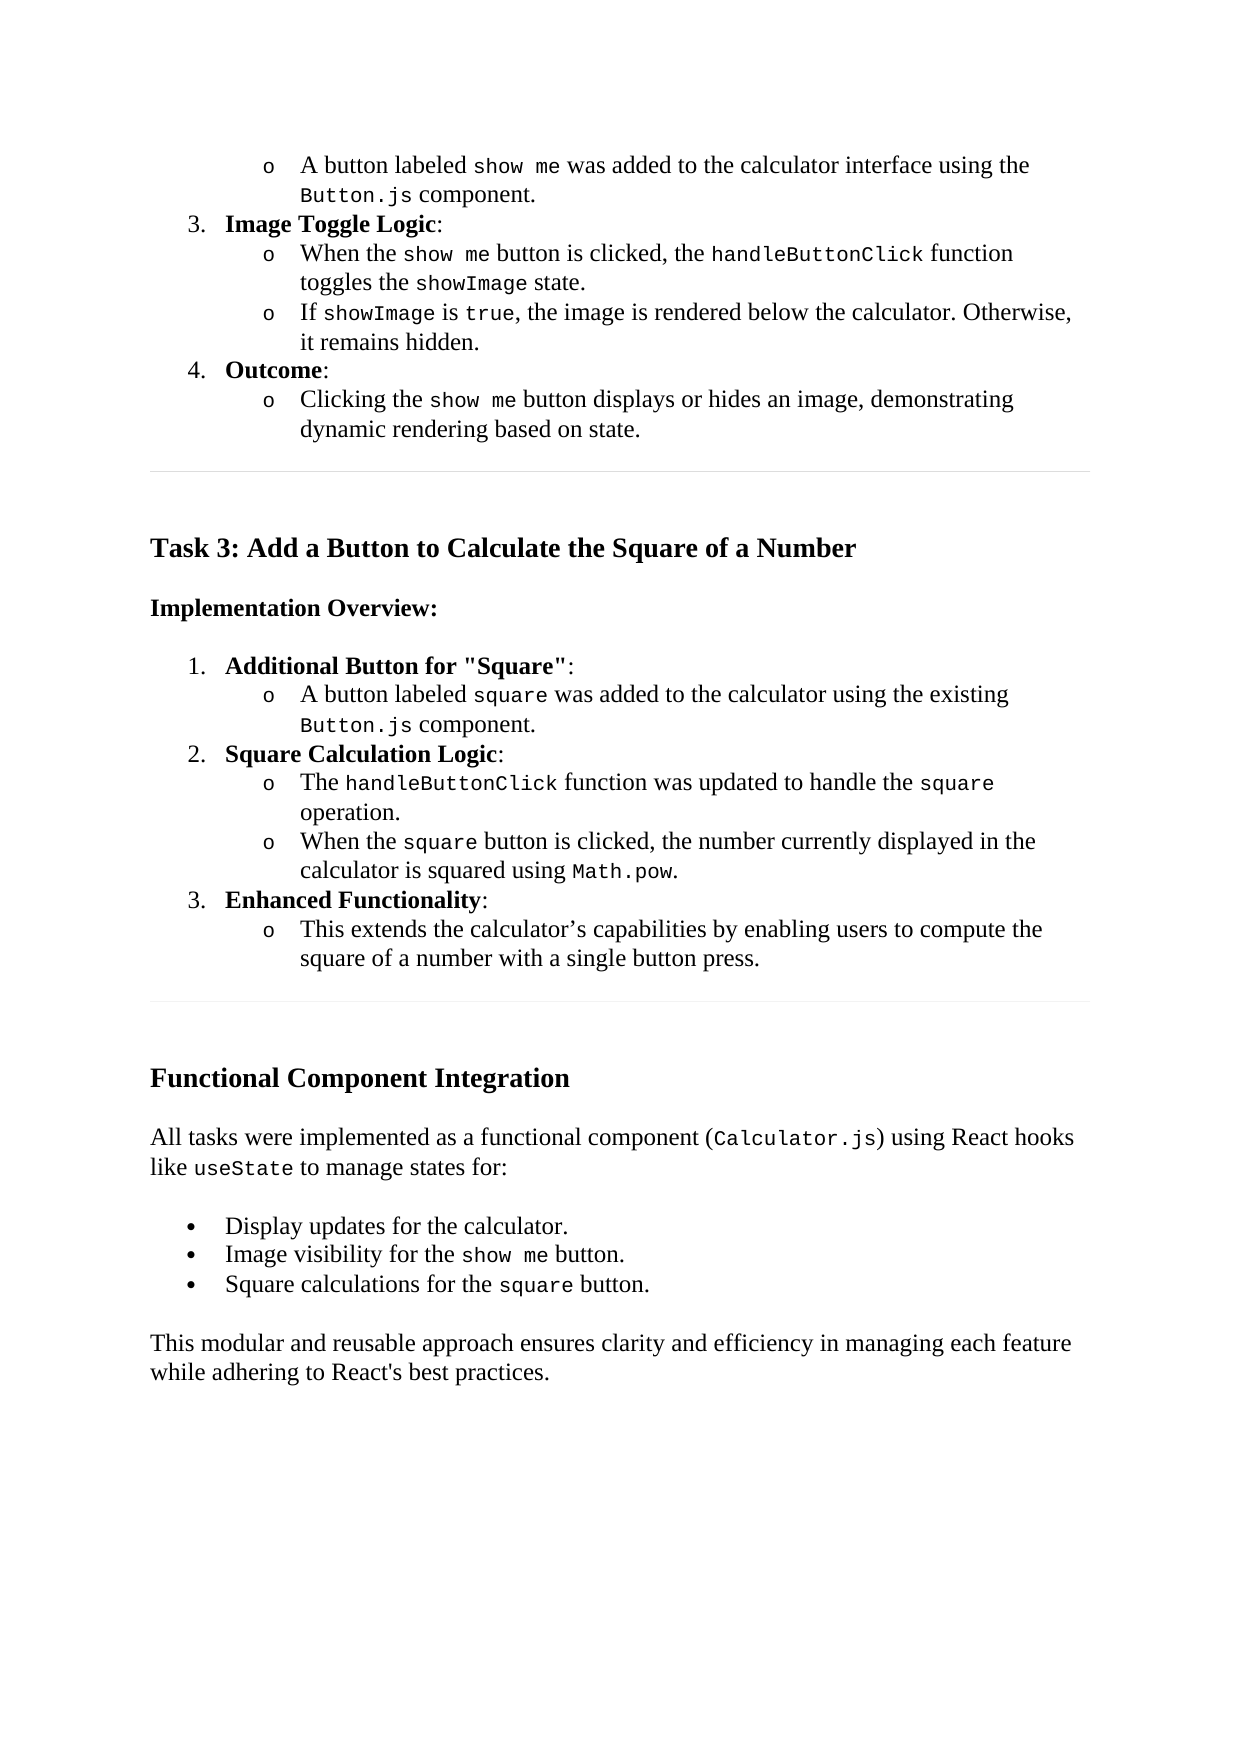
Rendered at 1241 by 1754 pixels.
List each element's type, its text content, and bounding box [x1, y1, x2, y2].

list When the square button is clicked, the number currently displayed in the calculator is squared using Math.pow. [262, 826, 1090, 885]
list The handleButtonClick function was updated to handle the square operation. [262, 767, 1090, 826]
text Implementation Overview: [150, 593, 1090, 622]
text Functional Component Integration [150, 1061, 1090, 1093]
list If showImage is true, the image is rendered below the calculator. Otherwise, it remains hidden. [262, 297, 1090, 355]
list A button labeled square was added to the calculator using the existing Button.js component. [262, 679, 1090, 739]
list When the show me button is clicked, the handleButtonClick function toggles the showImage state. [262, 238, 1090, 297]
list Square Calculation Logic: [187, 739, 1090, 767]
list Image visibility for the show me button. [187, 1239, 1090, 1269]
text Task 3: Add a Button to Calculate the Square of a Number [150, 531, 1090, 564]
list Additional Button for "Square": [187, 651, 1090, 679]
text This modular and reusable approach ensures clarity and efficiency in managing each feature while adhering to React's best practices. [150, 1328, 1090, 1385]
list Square calculations for the square button. [187, 1269, 1090, 1299]
list Display updates for the calculator. [187, 1211, 1090, 1239]
list This extends the calculator’s capabilities by enabling users to compute the square of a number with a single button press. [262, 914, 1090, 972]
list Clicking the show me button displays or hides an image, demonstrating dynamic rendering based on state. [262, 384, 1090, 442]
list Enhanced Functionality: [187, 885, 1090, 914]
list Outcome: [187, 355, 1090, 384]
list Image Toggle Logic: [187, 209, 1090, 238]
text All tasks were implemented as a functional component (Calculator.js) using React hooks like useState to manage states for: [150, 1122, 1090, 1182]
list A button labeled show me was added to the calculator interface using the Button.js component. [262, 150, 1090, 209]
